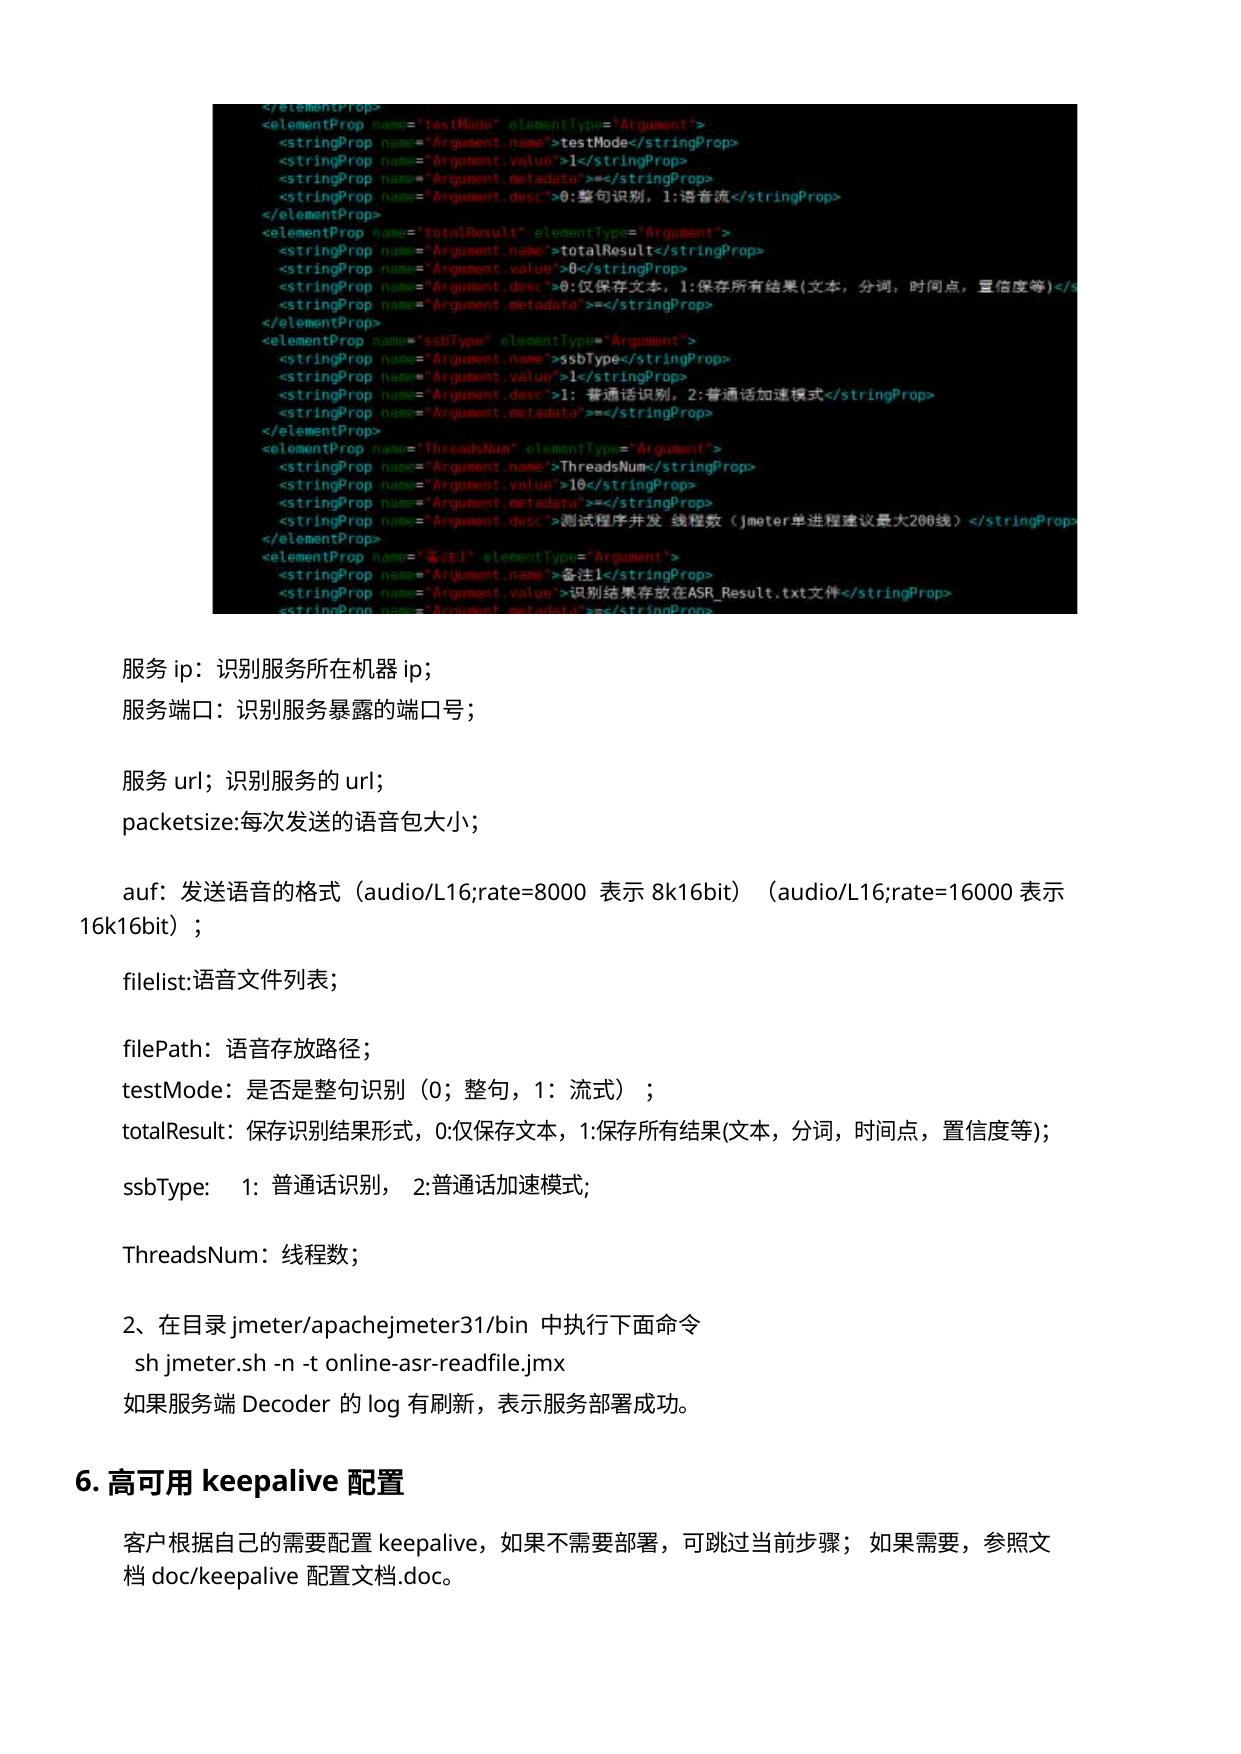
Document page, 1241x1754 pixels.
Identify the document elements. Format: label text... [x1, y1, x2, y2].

text packetsize:每次发送的语音包大小； [75, 804, 1165, 837]
text ThreadsNum：线程数； [75, 1236, 1165, 1270]
text 服务端口：识别服务暴露的端口号； [75, 692, 1165, 763]
text filelist:语音文件列表； [75, 962, 1165, 1031]
text 如果服务端 Decoder 的 log 有刷新，表示服务部署成功。 [75, 1386, 1165, 1419]
text 服务 url；识别服务的 url； [75, 763, 1165, 796]
text ssbType: 1: 普通话识别， 2:普通话加速模式; [75, 1167, 1165, 1236]
subtitle 高可用 keepalive 配置 [75, 1459, 1165, 1502]
text auf：发送语音的格式（audio/L16;rate=8000 表示 8k16bit）（audio/L16;rate=16000 表示 16k16bit）； [79, 874, 1119, 941]
text totalResult：保存识别结果形式，0:仅保存文本，1:保存所有结果(文本，分词，时间点，置信度等)； [80, 1113, 1119, 1146]
text testMode：是否是整句识别（0；整句，1：流式） ； [75, 1072, 1165, 1105]
text 客户根据自己的需要配置 keepalive，如果不需要部署，可跳过当前步骤； 如果需要，参照文档 doc/keepalive 配置文档.doc。 [123, 1525, 1071, 1591]
picture [212, 104, 1078, 614]
text 2、在目录jmeter/apachejmeter31/bin 中执行下面命令 [75, 1307, 1165, 1341]
text 服务 ip：识别服务所在机器 ip； [75, 651, 1165, 684]
text filePath：语音存放路径； [75, 1031, 1165, 1065]
text sh jmeter.sh -n -t online-asr-readfile.jmx [75, 1347, 1165, 1378]
